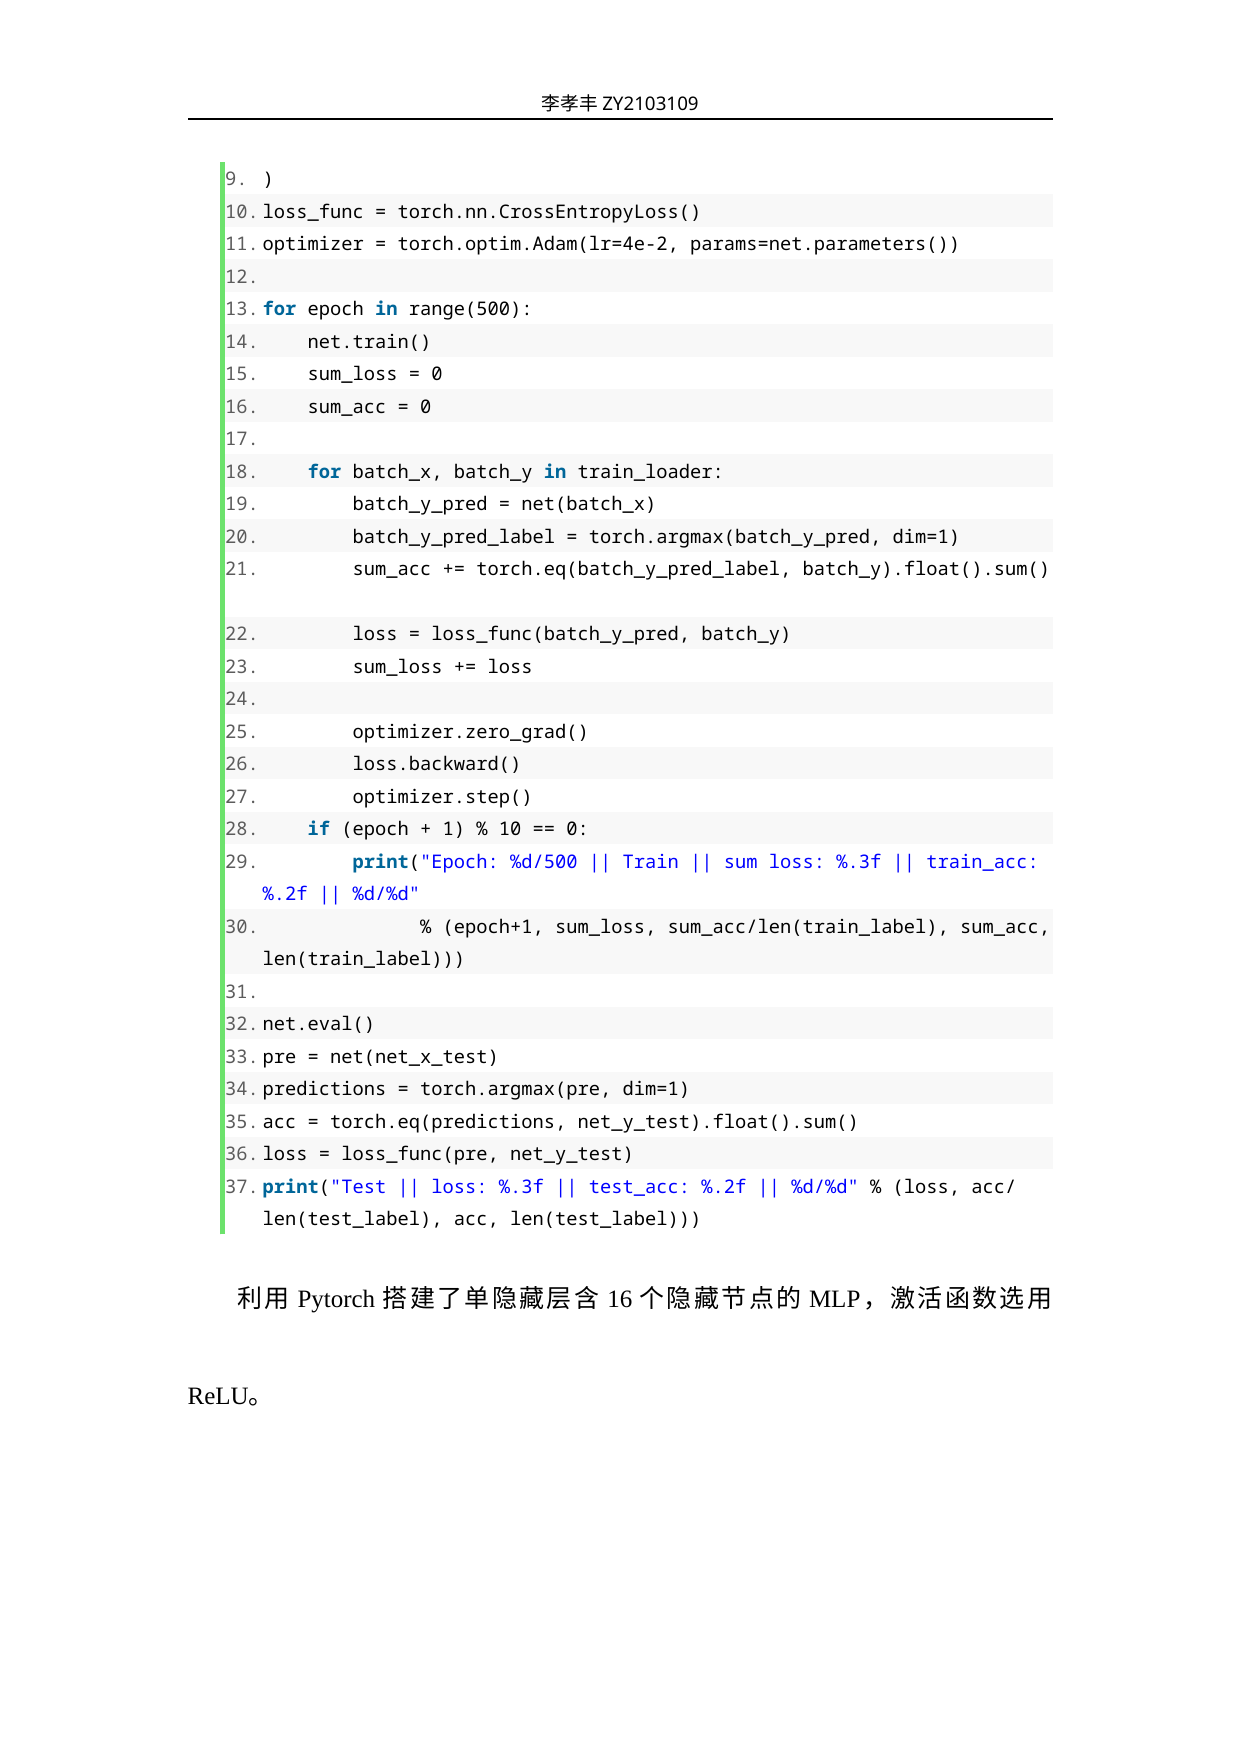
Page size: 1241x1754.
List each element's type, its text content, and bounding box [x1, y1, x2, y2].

list sum_loss = 0 [225, 357, 1053, 389]
list sum_acc = 0 [225, 389, 1053, 422]
list loss_func = torch.nn.CrossEntropyLoss() [225, 194, 1053, 227]
list optimizer.zero_grad() [225, 714, 1053, 747]
list optimizer = torch.optim.Adam(lr=4e-2, params=net.parameters()) [225, 227, 1053, 259]
list for batch_x, batch_y in train_loader: [225, 454, 1053, 487]
list loss = loss_func(pre, net_y_test) [225, 1137, 1053, 1169]
list pre = net(net_x_test) [225, 1039, 1053, 1072]
list loss.backward() [225, 747, 1053, 779]
text 利用Pytorch搭建了单隐藏层含16个隐藏节点的MLP，激活函数选用ReLU。 [187, 1264, 1053, 1426]
list print("Epoch: %d/500 || Train || sum loss: %.3f || train_acc: %.2f || %d/%d" [225, 844, 1053, 909]
list net.eval() [225, 1007, 1053, 1039]
list if (epoch + 1) % 10 == 0: [225, 812, 1053, 844]
list print("Test || loss: %.3f || test_acc: %.2f || %d/%d" % (loss, acc/len(test_label), acc, len(test_label))) [225, 1169, 1053, 1234]
list optimizer.step() [225, 779, 1053, 812]
list net.train() [225, 324, 1053, 357]
list batch_y_pred = net(batch_x) [225, 487, 1053, 519]
list predictions = torch.argmax(pre, dim=1) [225, 1072, 1053, 1104]
list % (epoch+1, sum_loss, sum_acc/len(train_label), sum_acc, len(train_label))) [225, 909, 1053, 974]
list sum_acc += torch.eq(batch_y_pred_label, batch_y).float().sum() [225, 552, 1053, 617]
list sum_loss += loss [225, 649, 1053, 682]
list ) [225, 162, 1053, 194]
list acc = torch.eq(predictions, net_y_test).float().sum() [225, 1104, 1053, 1137]
list for epoch in range(500): [225, 292, 1053, 324]
list loss = loss_func(batch_y_pred, batch_y) [225, 617, 1053, 649]
list batch_y_pred_label = torch.argmax(batch_y_pred, dim=1) [225, 519, 1053, 552]
